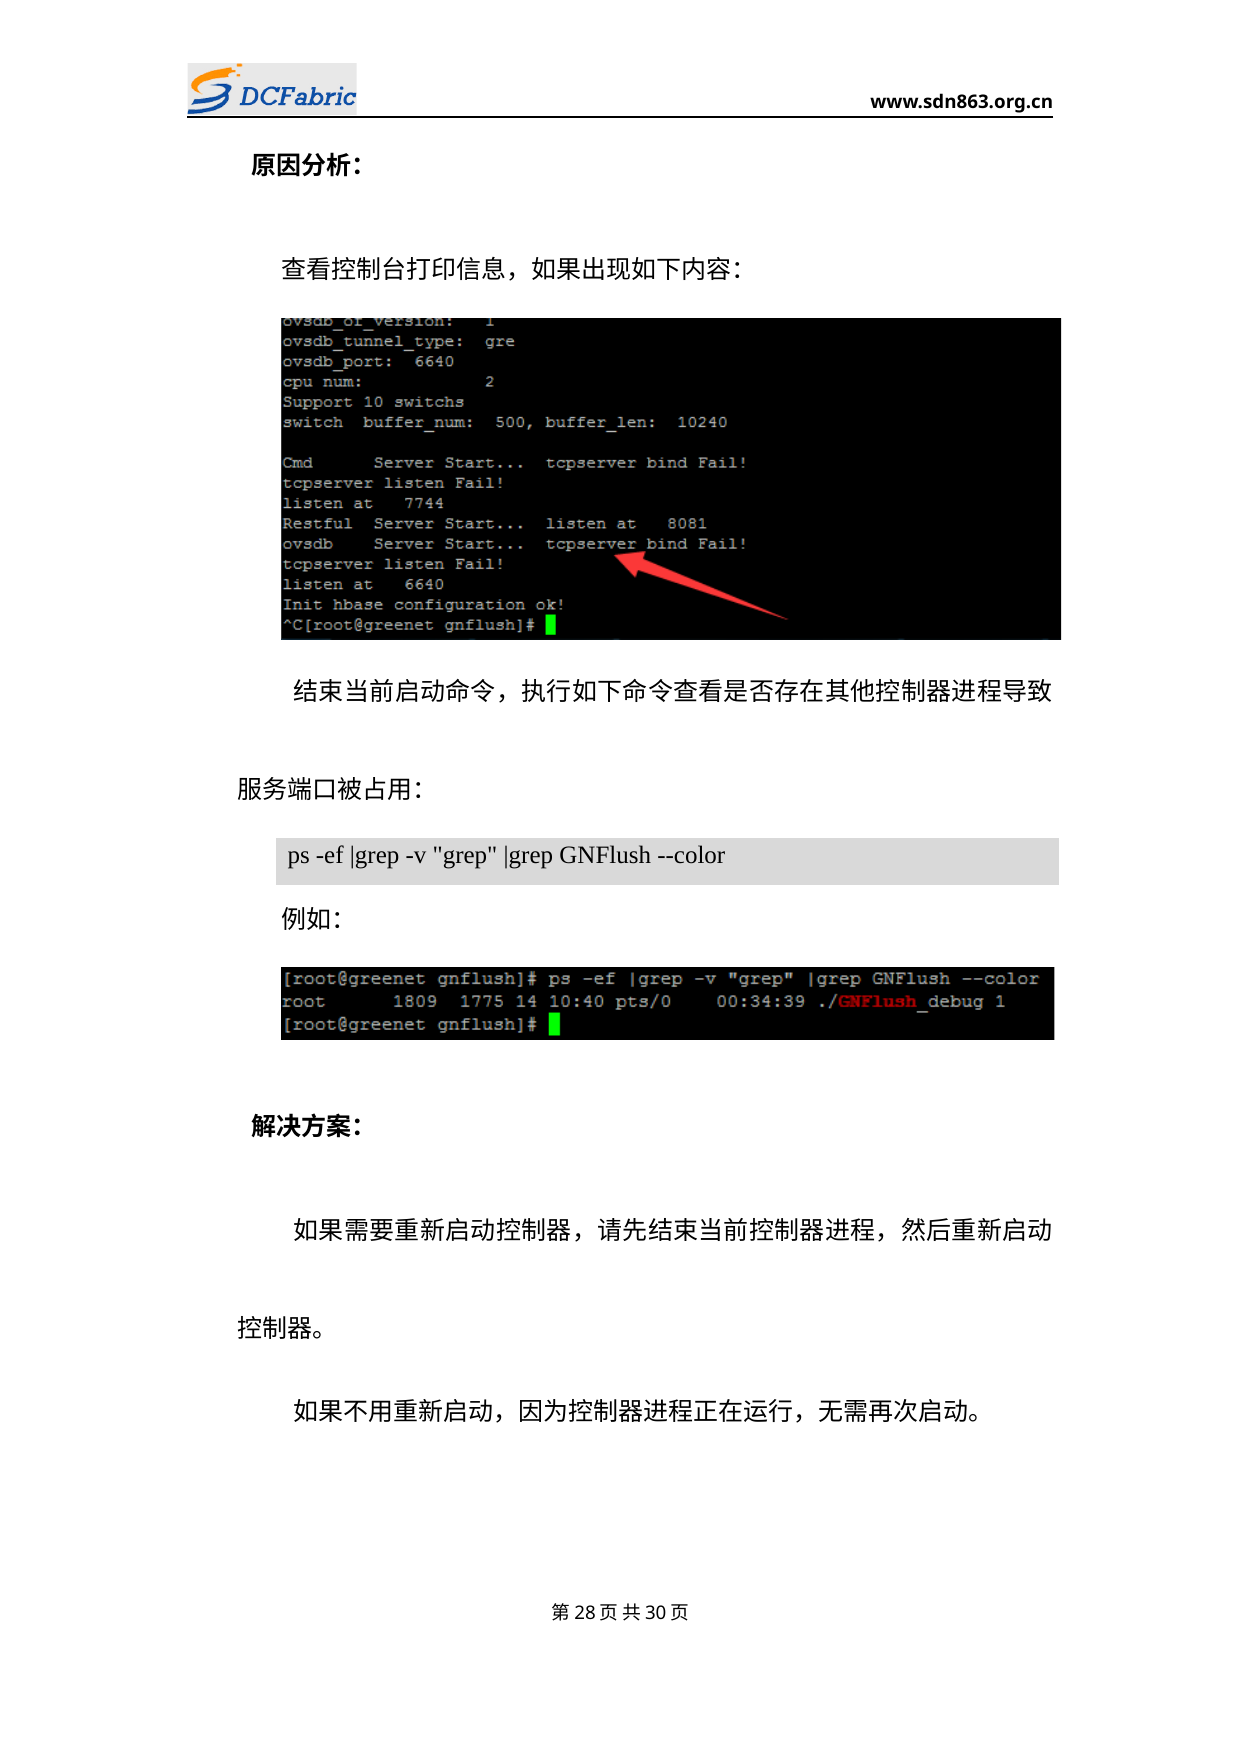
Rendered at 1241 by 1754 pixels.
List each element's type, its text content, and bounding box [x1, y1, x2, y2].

subtitle 解决方案： [251, 1092, 1053, 1157]
text 结束当前启动命令，执行如下命令查看是否存在其他控制器进程导致服务端口被占用： [237, 657, 1053, 820]
text 例如： [237, 885, 1053, 950]
picture [187, 63, 357, 115]
table_header ps -ef |grep -v "grep" |grep GNFlush --color [276, 838, 1059, 885]
picture [281, 318, 1062, 640]
text 如果需要重新启动控制器，请先结束当前控制器进程，然后重新启动控制器。 [237, 1196, 1053, 1359]
subtitle 原因分析： [251, 131, 1053, 196]
text 如果不用重新启动，因为控制器进程正在运行，无需再次启动。 [237, 1377, 1053, 1442]
text 查看控制台打印信息，如果出现如下内容： [237, 235, 1053, 300]
picture [281, 967, 1055, 1040]
